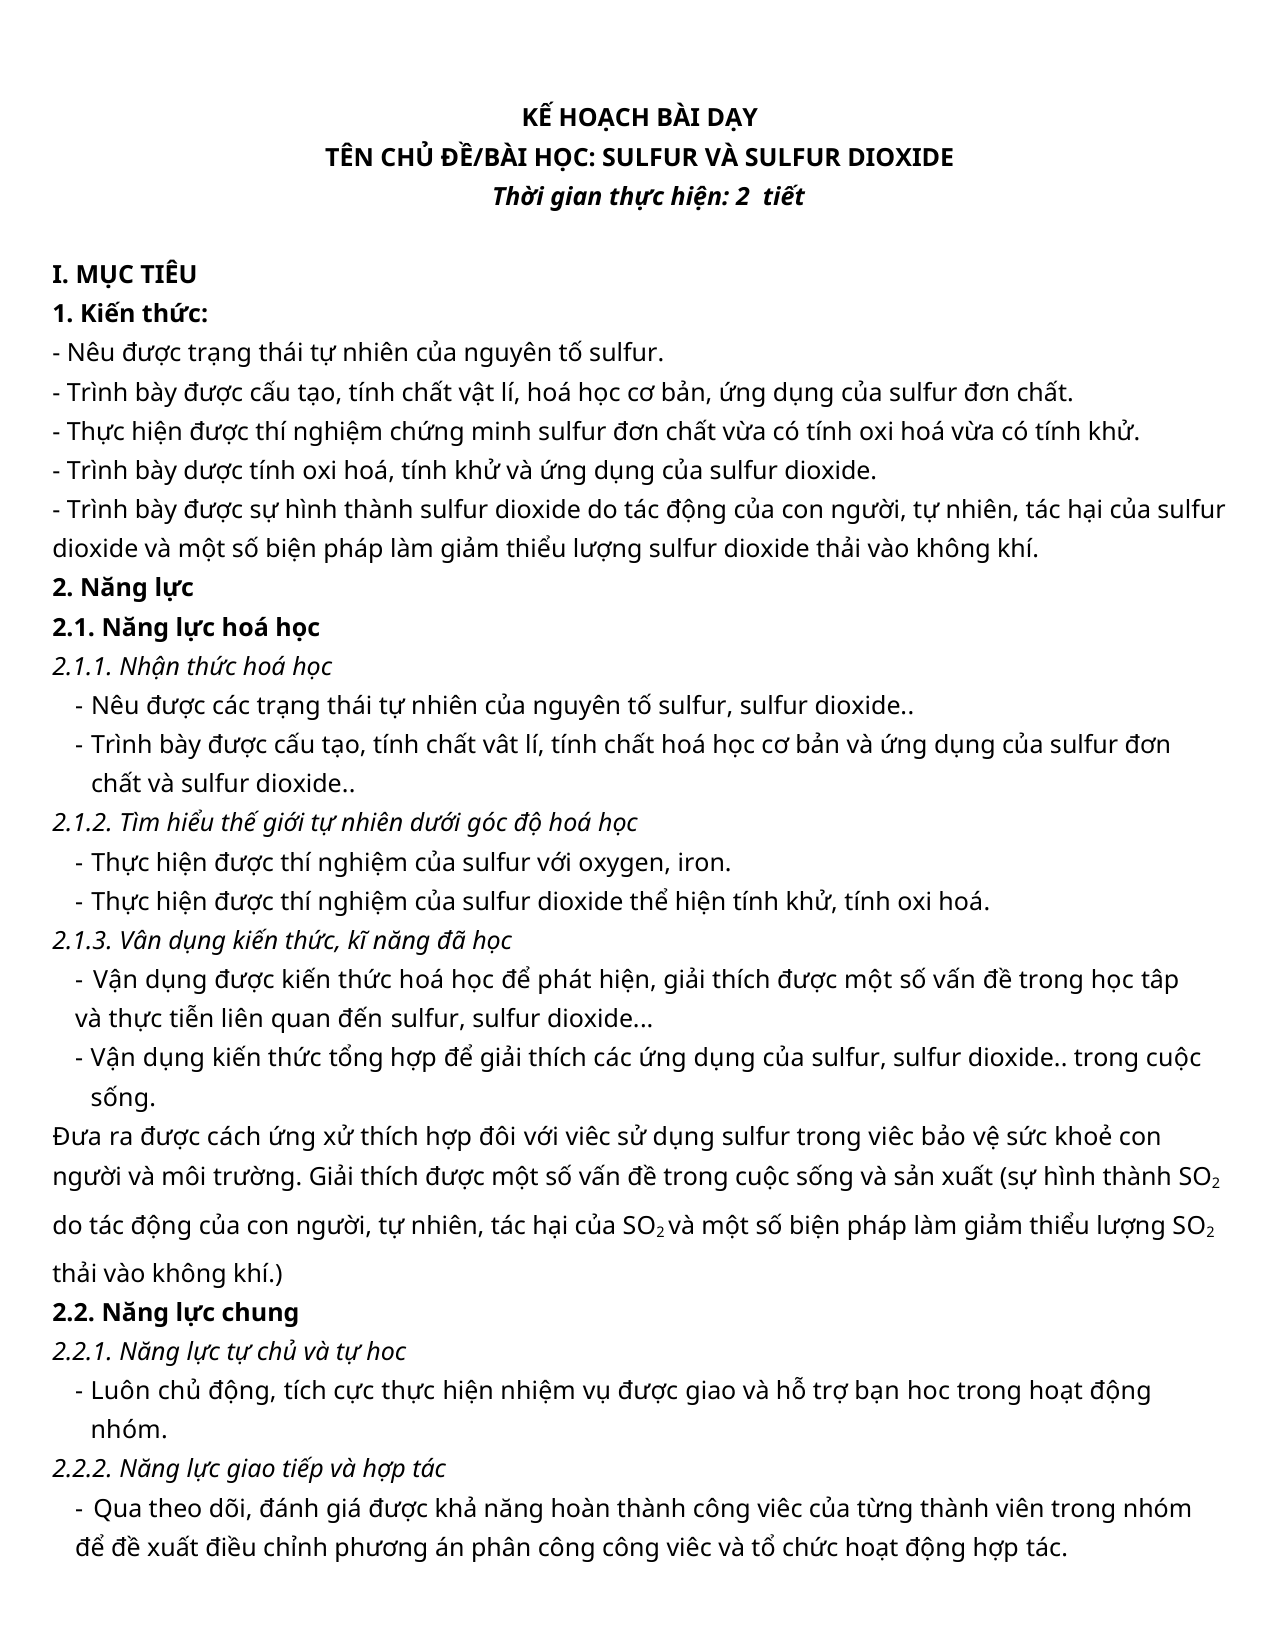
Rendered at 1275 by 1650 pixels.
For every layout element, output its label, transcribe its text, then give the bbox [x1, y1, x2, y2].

text 2.2.2. Năng lực giao tiếp và hợp tác [52, 1451, 1227, 1485]
list Thực hiện được thí nghiệm của sulfur với oxygen, iron. [75, 844, 1209, 878]
text Đưa ra được cách ứng xử thích hợp đôi với viêc sử dụng sulfur trong viêc bảo vệ sức khoẻ con người và môi trường. Giải thích được một số vấn đề trong cuộc sống và sản xuất (sự hình thành SO2 do tác động của con người, tự nhiên, tác hại của SO2 và một số biện pháp làm giảm thiểu lượng SO2 thải vào không khí.) [52, 1118, 1227, 1289]
text 2.2.1. Năng lực tự chủ và tự hoc [52, 1333, 1227, 1368]
text - Nêu được trạng thái tự nhiên của nguyên tố sulfur. [52, 335, 1227, 369]
list Qua theo dõi, đánh giá được khả năng hoàn thành công viêc của từng thành viên trong nhóm để đề xuất điều chỉnh phương án phân công công viêc và tổ chức hoạt động hợp tác. [75, 1490, 1205, 1563]
title KẾ HOẠCH BÀI DẠY [52, 100, 1227, 134]
list Vận dụng được kiến thức hoá học để phát hiện, giải thích được một số vấn đề trong học tâp và thực tiễn liên quan đến sulfur, sulfur dioxide... [75, 962, 1203, 1035]
list Luôn chủ động, tích cực thực hiện nhiệm vụ được giao và hỗ trợ bạn hoc trong hoạt động nhóm. [75, 1373, 1227, 1446]
text - Thực hiện được thí nghiệm chứng minh sulfur đơn chất vừa có tính oxi hoá vừa có tính khử. [52, 413, 1227, 447]
subtitle Thời gian thực hiện: 2 tiết [52, 178, 887, 212]
subtitle 2.2. Năng lực chung [52, 1294, 1227, 1328]
text - Trình bày được sự hình thành sulfur dioxide do tác động của con người, tự nhiên, tác hại của sulfur dioxide và một số biện pháp làm giảm thiểu lượng sulfur dioxide thải vào không khí. [52, 492, 1227, 565]
text 2.1. Năng lực hoá học [52, 609, 1227, 643]
text 2.1.1. Nhận thức hoá học [52, 648, 1227, 682]
text 1. Kiến thức: [52, 296, 1227, 330]
text 2.1.3. Vân dụng kiến thức, kĩ năng đã học [52, 922, 1227, 957]
list Trình bày được cấu tạo, tính chất vât lí, tính chất hoá học cơ bản và ứng dụng của sulfur đơn chất và sulfur dioxide.. [75, 727, 1227, 800]
text - Trình bày được cấu tạo, tính chất vật lí, hoá học cơ bản, ứng dụng của sulfur đơn chất. [52, 374, 1227, 408]
title TÊN CHỦ ĐỀ/BÀI HỌC: SULFUR VÀ SULFUR DIOXIDE [52, 139, 1227, 173]
text I. MỤC TIÊU [52, 257, 1227, 291]
list Thực hiện được thí nghiệm của sulfur dioxide thể hiện tính khử, tính oxi hoá. [75, 883, 1209, 917]
text 2. Năng lực [52, 570, 1227, 604]
text - Trình bày dược tính oxi hoá, tính khử và ứng dụng của sulfur dioxide. [52, 452, 1227, 487]
list Vận dụng kiến thức tổng hợp để giải thích các ứng dụng của sulfur, sulfur dioxide.. trong cuộc sống. [75, 1040, 1227, 1113]
text 2.1.2. Tìm hiểu thế giới tự nhiên dưới góc độ hoá học [52, 805, 1227, 839]
list Nêu được các trạng thái tự nhiên của nguyên tố sulfur, sulfur dioxide.. [75, 687, 1227, 722]
